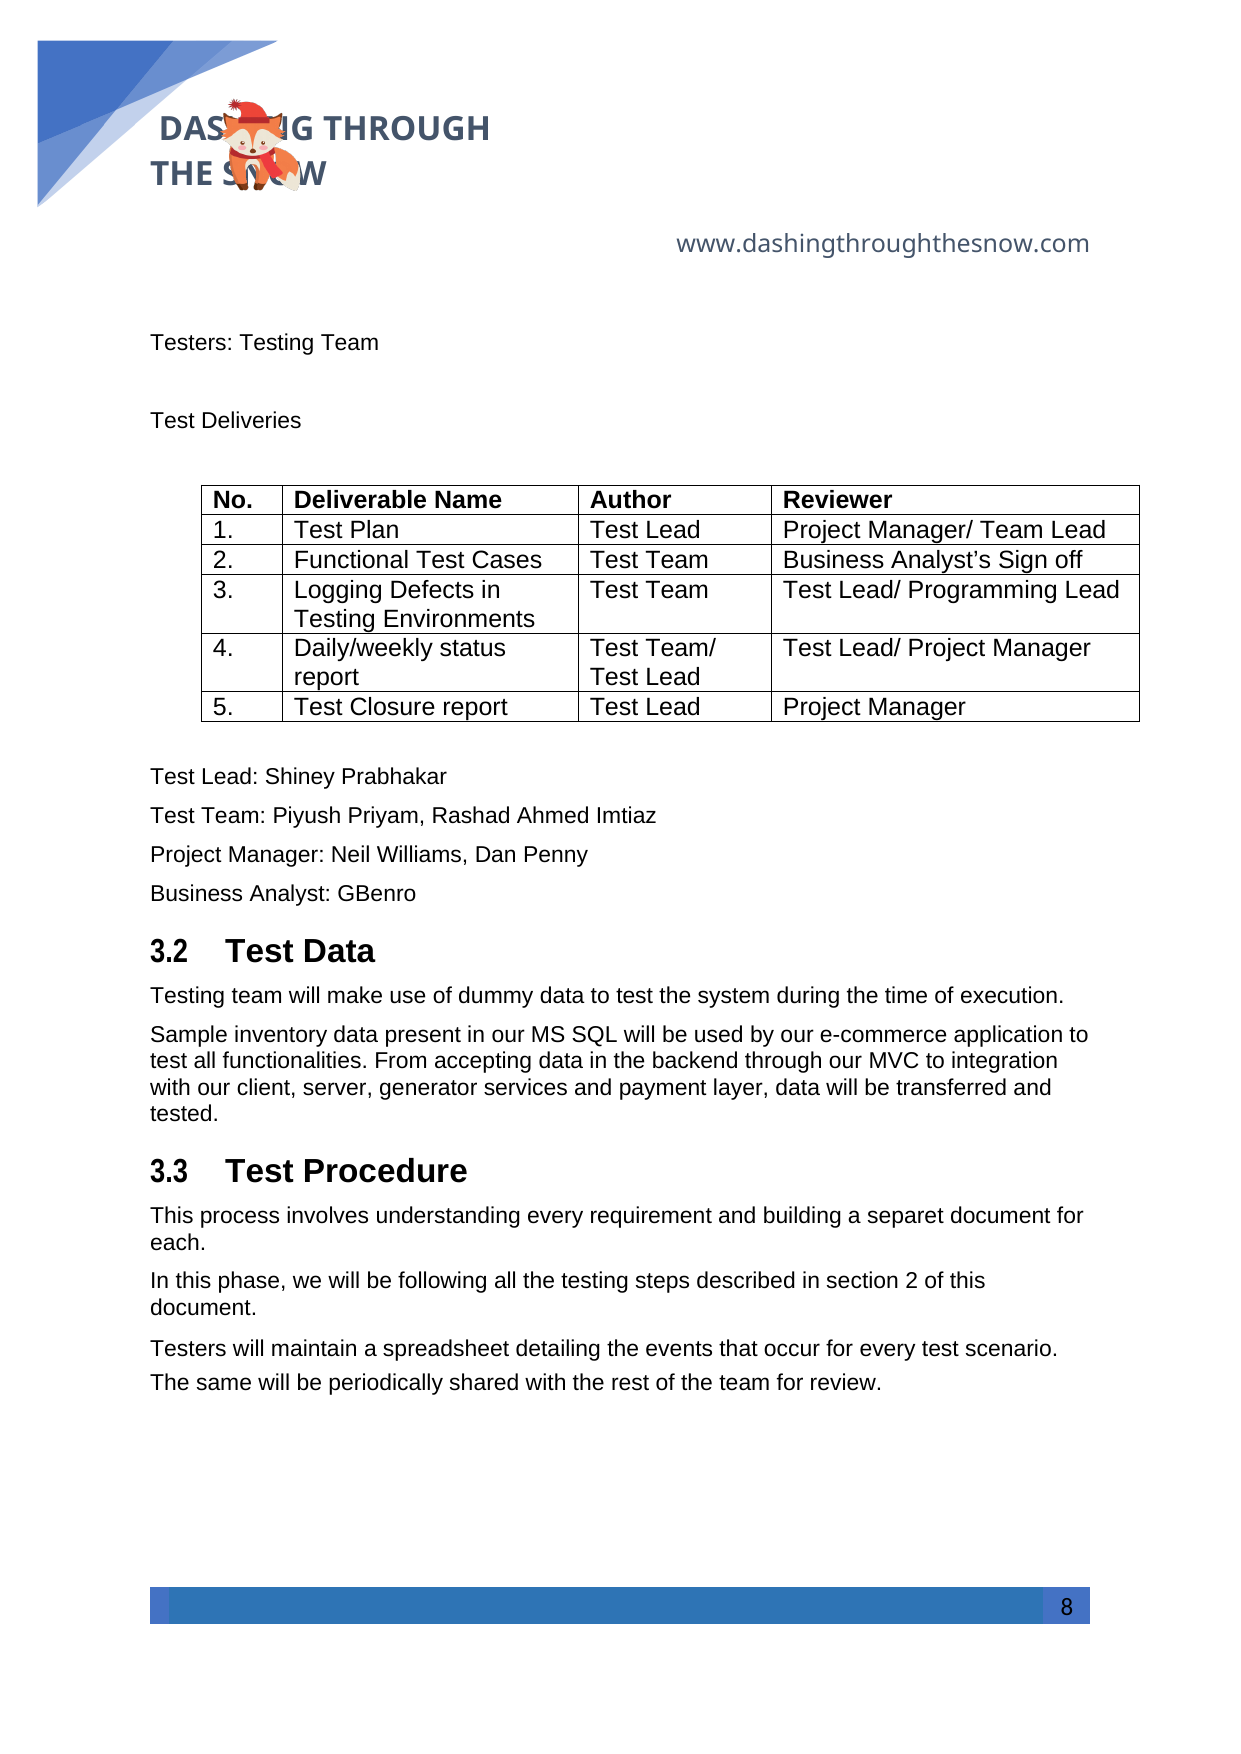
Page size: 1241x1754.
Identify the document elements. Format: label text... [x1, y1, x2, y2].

text This process involves understanding every requirement and building a separet document for each. [150, 1202, 1090, 1255]
table_cell Test Team [579, 575, 771, 632]
table_cell 3. [202, 575, 282, 632]
table_cell Test Team [579, 545, 771, 574]
text In this phase, we will be following all the testing steps described in section 2 of this document. [150, 1267, 1090, 1320]
text Testers: Testing Team [150, 329, 1090, 355]
table_cell 4. [202, 634, 282, 691]
table_cell Test Plan [283, 515, 578, 544]
text Test Team: Piyush Priyam, Rashad Ahmed Imtiaz [150, 802, 1090, 828]
table_header No. [202, 486, 282, 514]
text Test Deliveries [150, 407, 1090, 433]
text Testers will maintain a spreadsheet detailing the events that occur for every test scenario. [150, 1332, 1090, 1362]
table_cell Test Lead [579, 692, 771, 721]
text The same will be periodically shared with the rest of the team for review. [150, 1366, 1090, 1395]
table_header Deliverable Name [283, 486, 578, 514]
table_cell Test Lead/ Project Manager [772, 634, 1139, 691]
subtitle Test Procedure [150, 1151, 1090, 1189]
table_header Author [579, 486, 771, 514]
table_cell 2. [202, 545, 282, 574]
table_cell Test Team/ Test Lead [579, 634, 771, 691]
text Project Manager: Neil Williams, Dan Penny [150, 841, 1090, 867]
text Sample inventory data present in our MS SQL will be used by our e-commerce application to test all functionalities. From accepting data in the backend through our MVC to integration with our client, server, generator services and payment layer, data will be transferred and tested. [150, 1021, 1090, 1126]
table_cell Business Analyst’s Sign off [772, 545, 1139, 574]
table_cell 1. [202, 515, 282, 544]
table_cell Project Manager/ Team Lead [772, 515, 1139, 544]
table_cell Test Closure report [283, 692, 578, 721]
picture [37, 40, 302, 209]
subtitle Test Data [150, 931, 1090, 969]
table_cell Logging Defects in Testing Environments [283, 575, 578, 632]
text Testing team will make use of dummy data to test the system during the time of execution. [150, 982, 1090, 1008]
table_cell Functional Test Cases [283, 545, 578, 574]
table_cell 5. [202, 692, 282, 721]
table_cell Test Lead/ Programming Lead [772, 575, 1139, 632]
table_cell Project Manager [772, 692, 1139, 721]
text Business Analyst: GBenro [150, 879, 1090, 906]
table_header Reviewer [772, 486, 1139, 514]
table_cell Daily/weekly status report [283, 634, 578, 691]
table_cell Test Lead [579, 515, 771, 544]
text Test Lead: Shiney Prabhakar [150, 763, 1090, 789]
